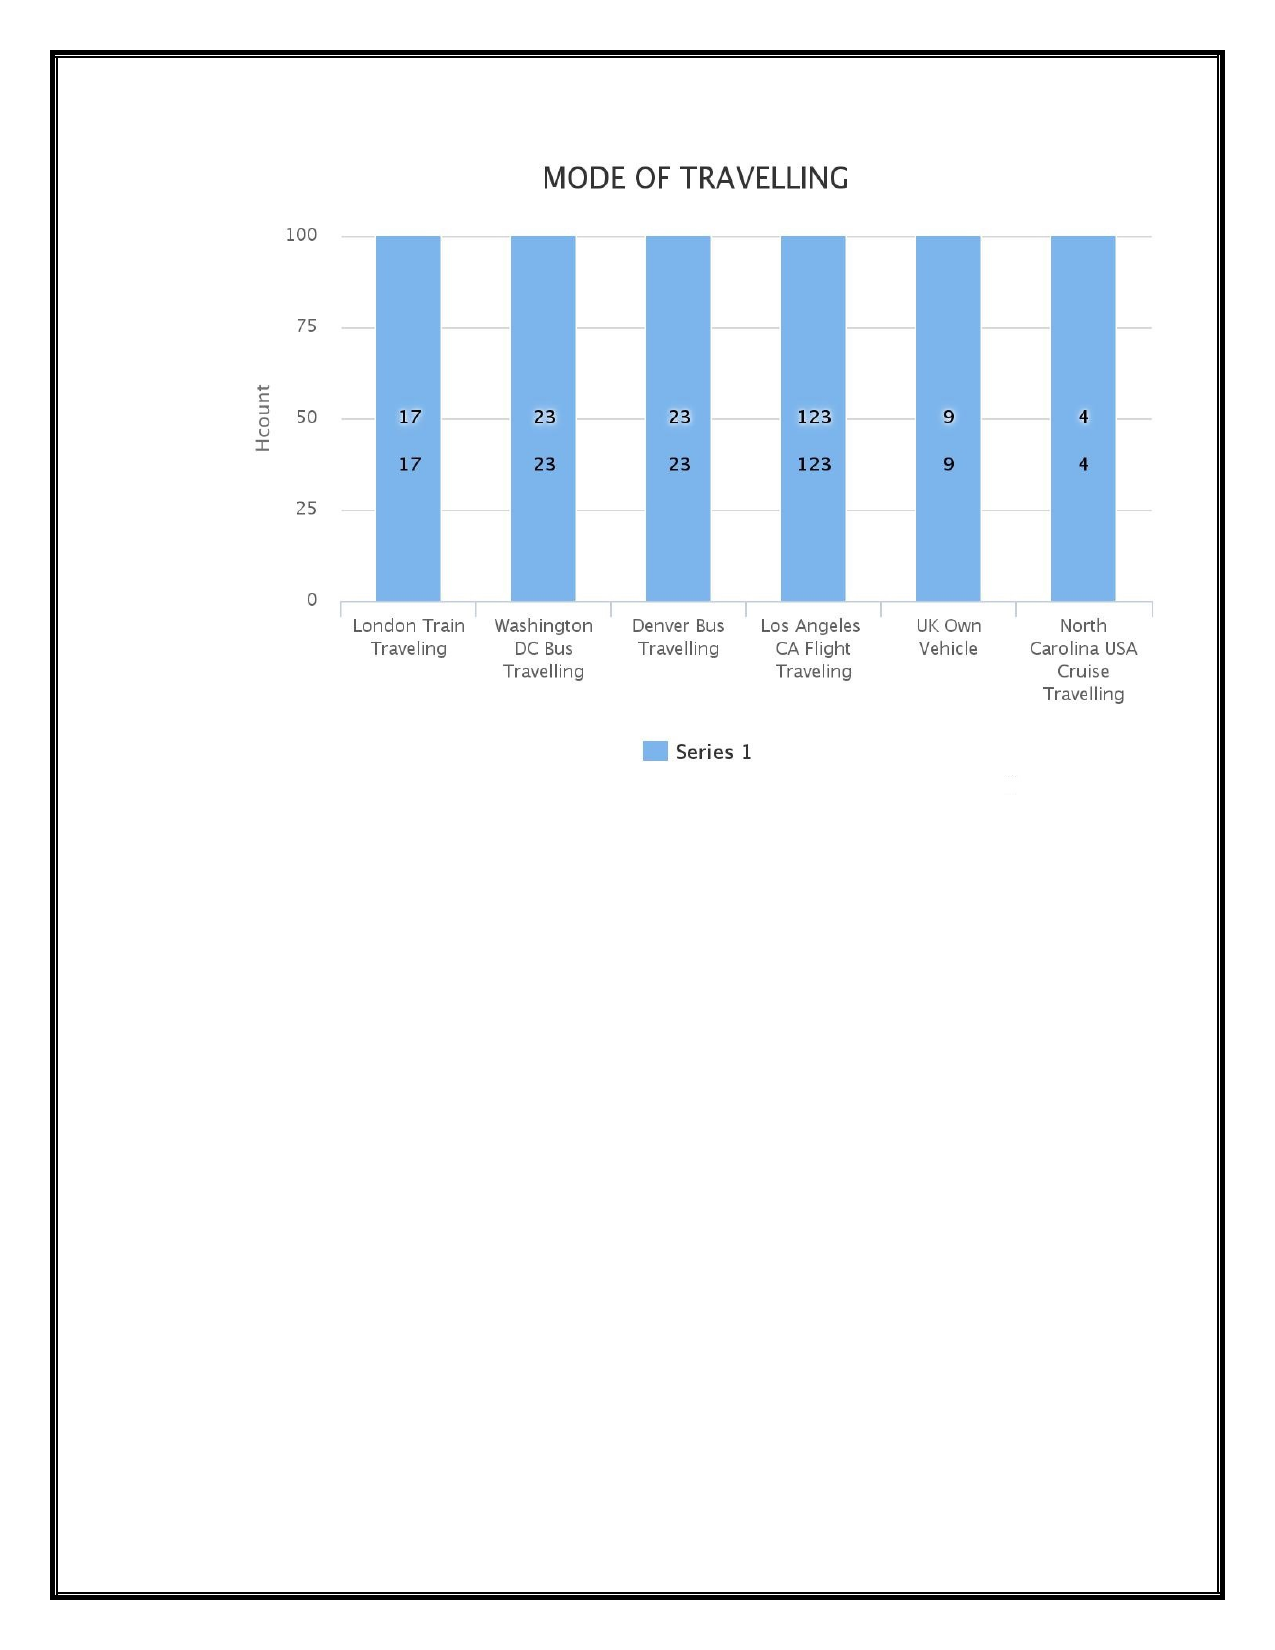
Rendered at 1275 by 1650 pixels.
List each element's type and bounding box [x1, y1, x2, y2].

picture [225, 150, 1167, 801]
